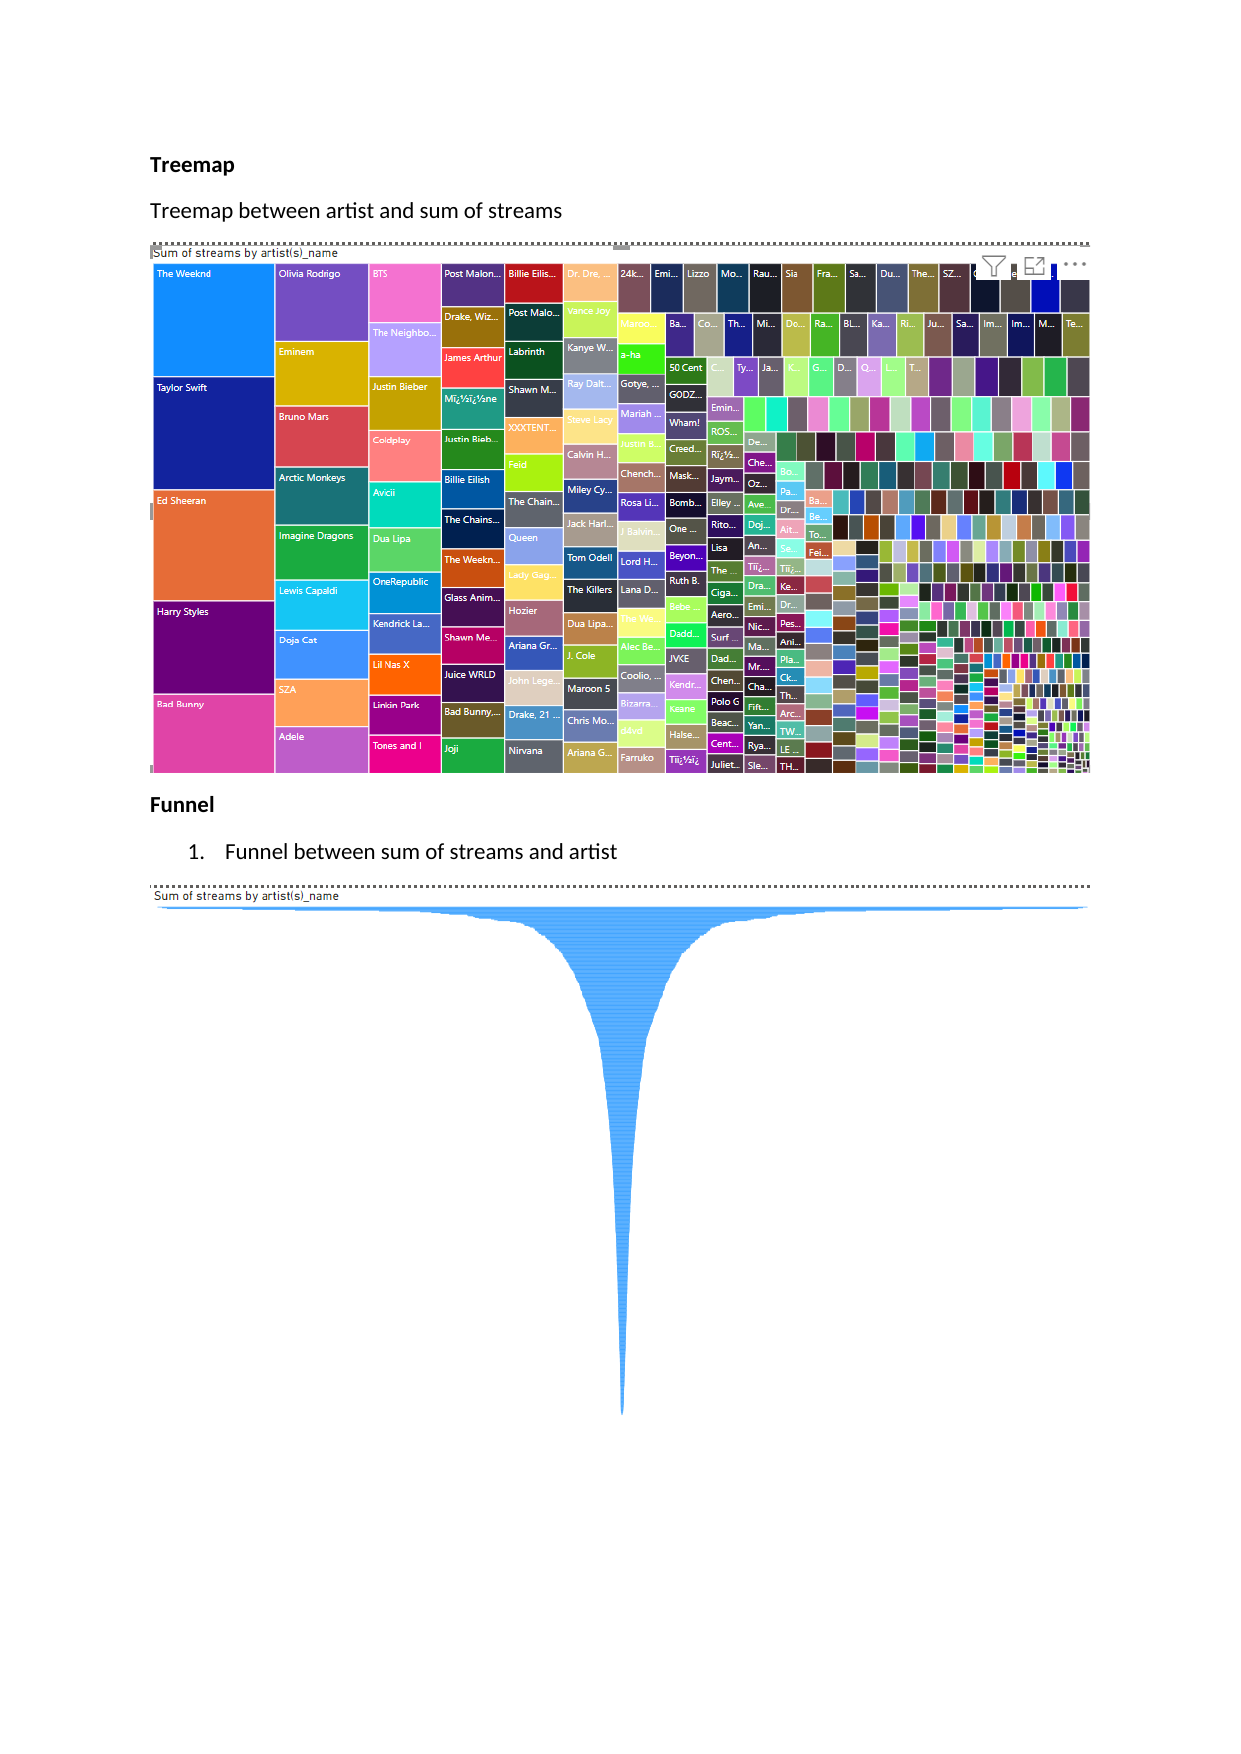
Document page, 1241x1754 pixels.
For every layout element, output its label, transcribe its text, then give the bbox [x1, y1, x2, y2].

list Funnel between sum of streams and artist [187, 837, 1090, 865]
text Funnel [150, 791, 1090, 819]
picture [150, 883, 1091, 1416]
picture [150, 242, 1091, 773]
text Treemap [150, 150, 1090, 178]
text Treemap between artist and sum of streams [150, 196, 1090, 224]
